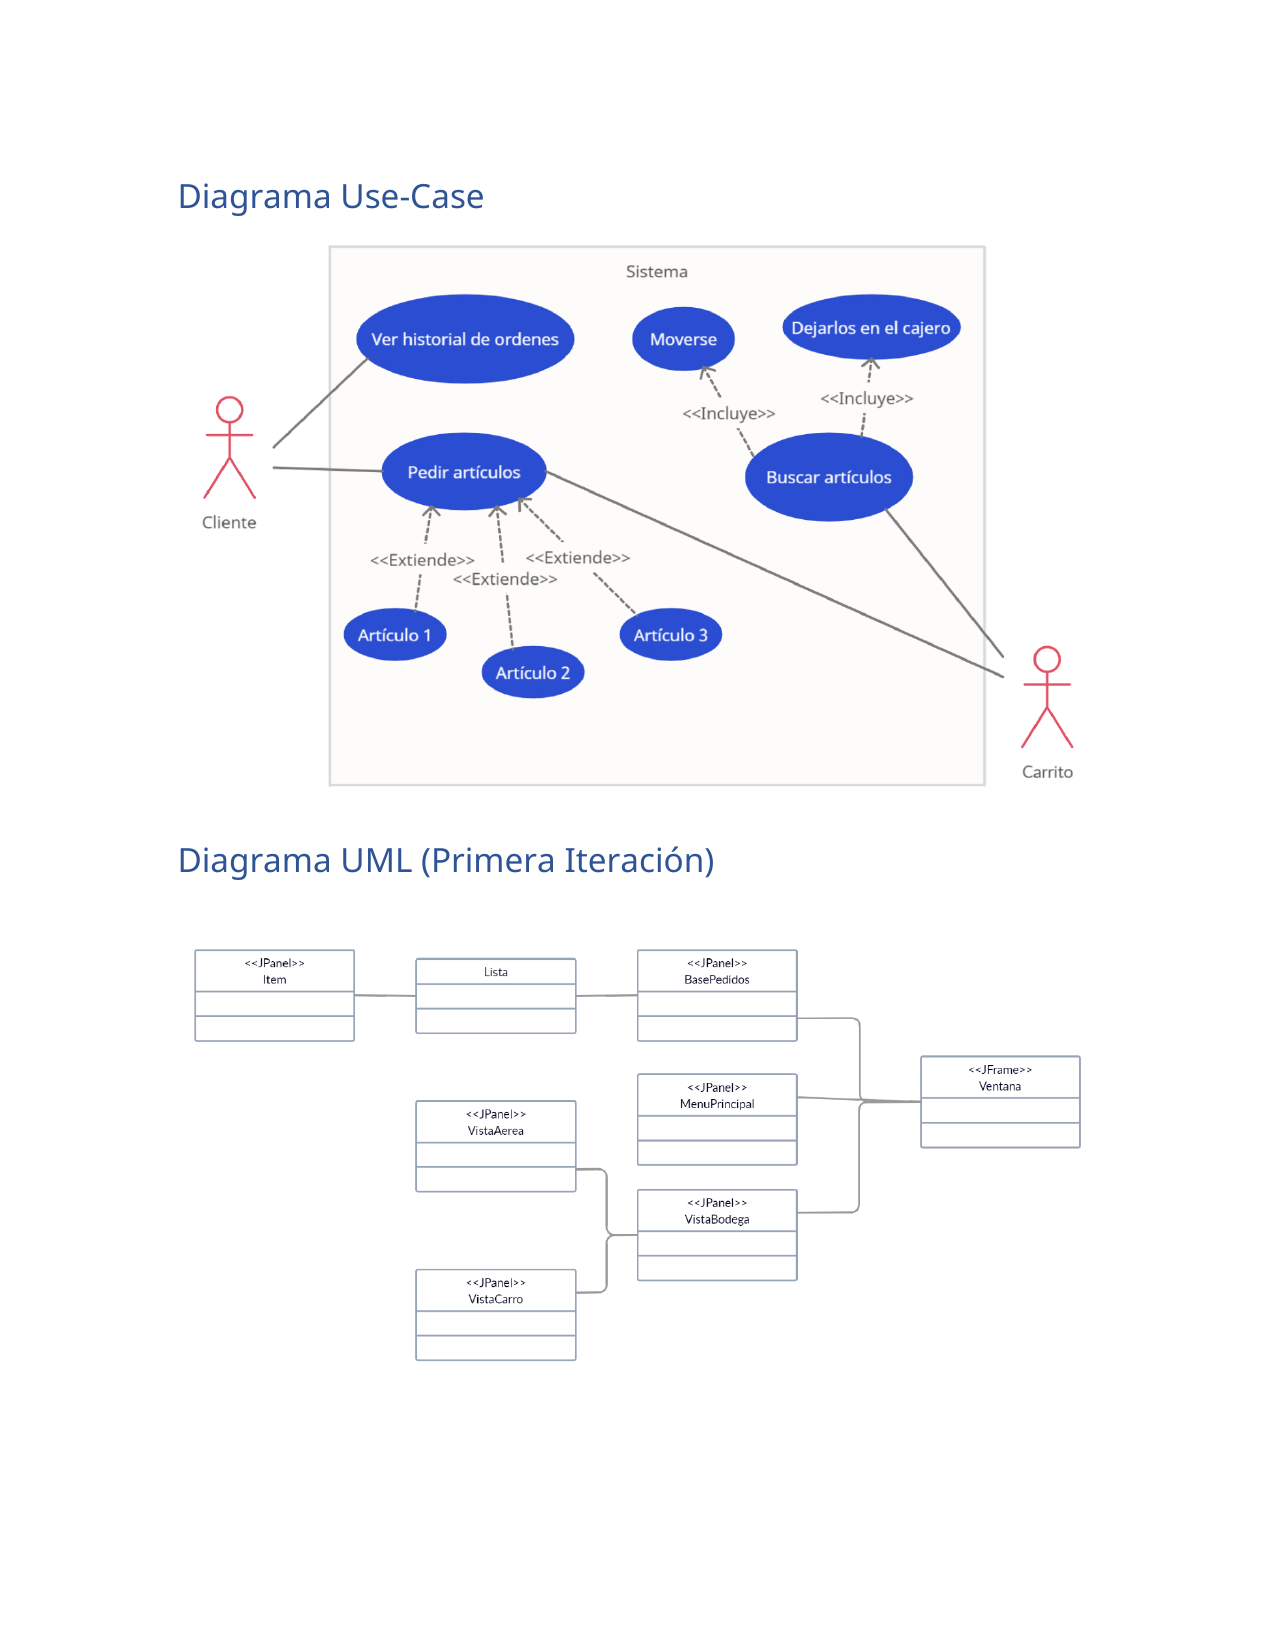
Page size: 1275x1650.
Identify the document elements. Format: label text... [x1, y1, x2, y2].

subtitle Diagrama Use-Case [177, 173, 1098, 218]
picture [177, 221, 1098, 810]
picture [177, 933, 1098, 1378]
subtitle Diagrama UML (Primera Iteración) [177, 837, 1098, 883]
